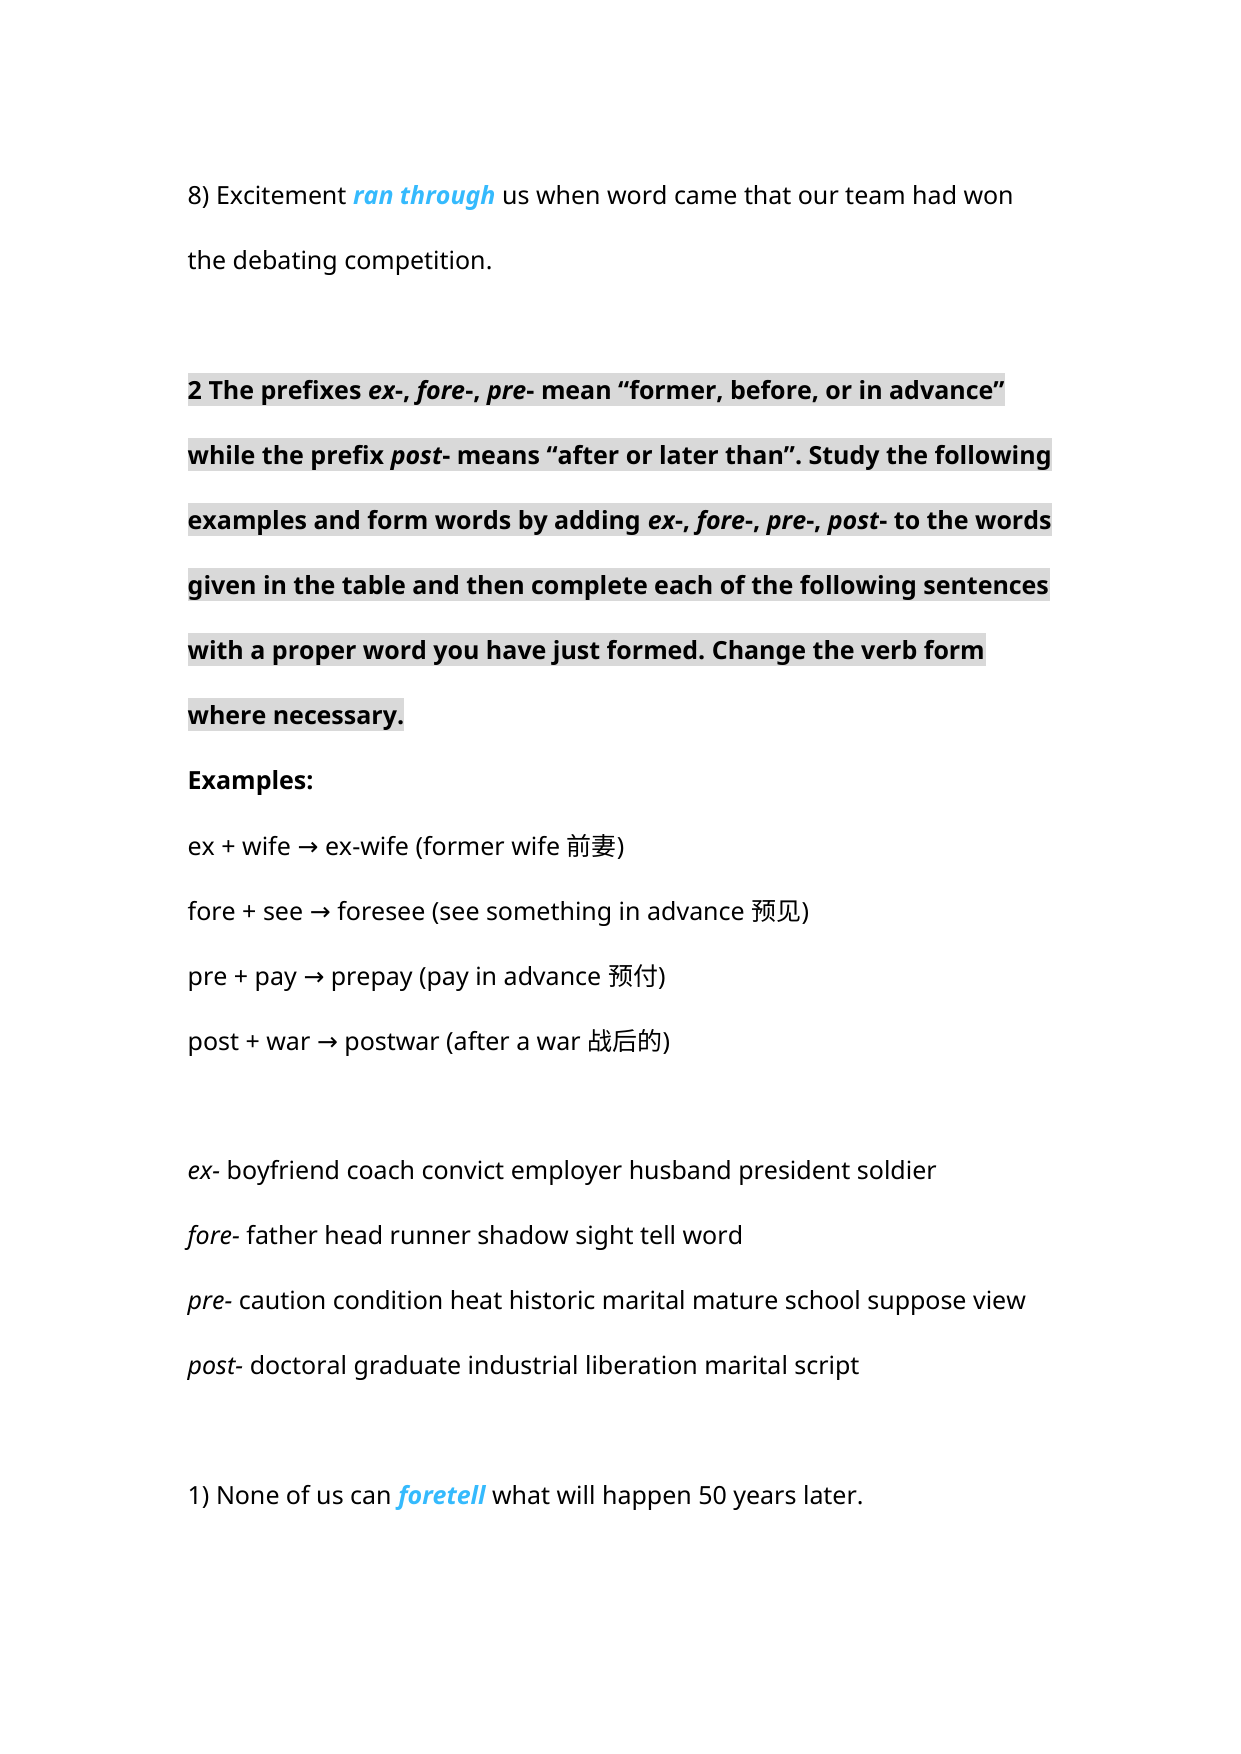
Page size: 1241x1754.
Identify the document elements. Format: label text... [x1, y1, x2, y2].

text ex + wife → ex-wife (former wife 前妻) [187, 812, 1053, 877]
text 1) None of us can foretell what will happen 50 years later. [187, 1462, 1053, 1527]
text ex- boyfriend coach convict employer husband president soldier [187, 1137, 1053, 1202]
text 8) Excitement ran through us when word came that our team had won the debating competition. [187, 162, 1053, 292]
text fore + see → foresee (see something in advance 预见) [187, 877, 1053, 942]
text post- doctoral graduate industrial liberation marital script [187, 1332, 1053, 1397]
text pre + pay → prepay (pay in advance 预付) [187, 942, 1053, 1007]
text pre- caution condition heat historic marital mature school suppose view [187, 1267, 1053, 1332]
text 2 The prefixes ex-, fore-, pre- mean “former, before, or in advance” while the prefix post- means “after or later than”. Study the following examples and form words by adding ex-, fore-, pre-, post- to the words given in the table and then complete each of the following sentences with a proper word you have just formed. Change the verb form where necessary. [187, 357, 1053, 747]
text fore- father head runner shadow sight tell word [187, 1202, 1053, 1267]
text Examples: [187, 747, 1053, 812]
text post + war → postwar (after a war 战后的) [187, 1007, 1053, 1072]
